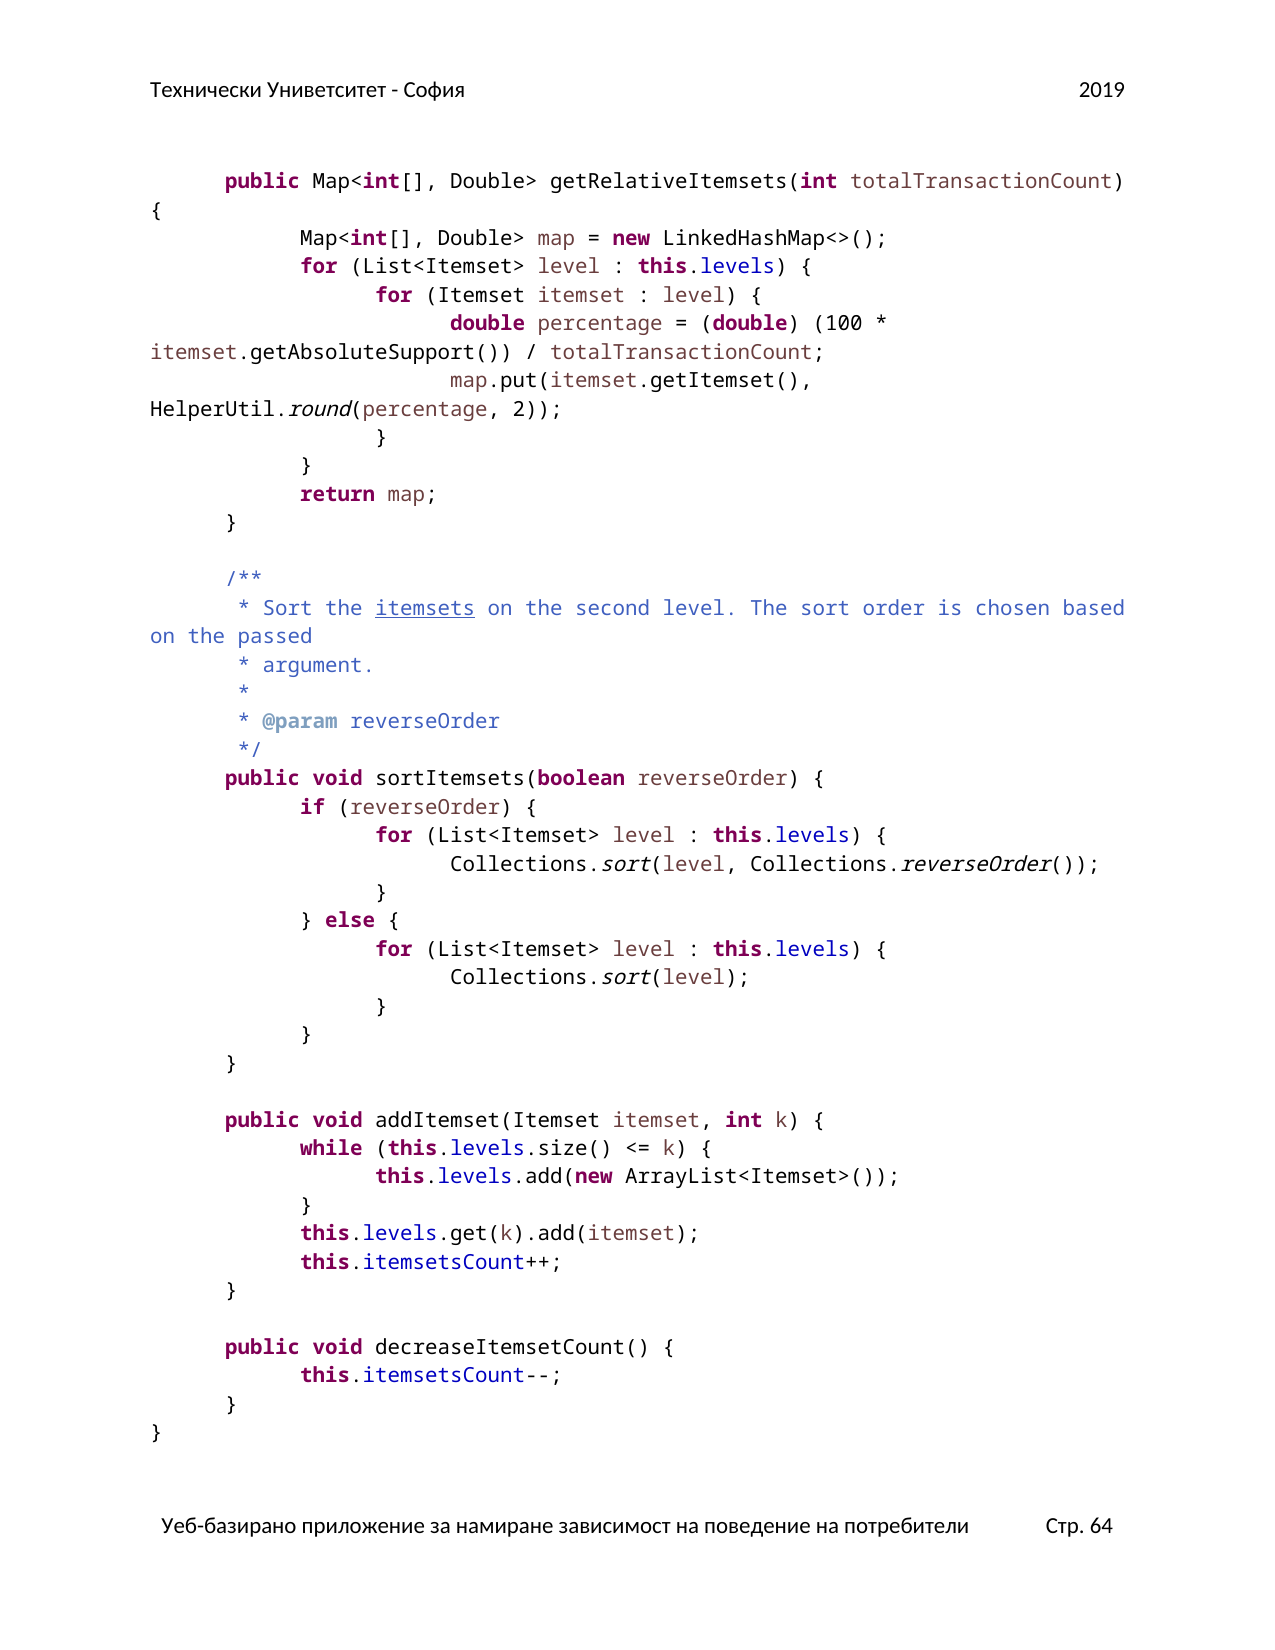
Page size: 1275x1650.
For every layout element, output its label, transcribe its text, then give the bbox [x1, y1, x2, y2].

text } [150, 1019, 1125, 1048]
text public void addItemset(Itemset itemset, int k) { [150, 1105, 1125, 1133]
text while (this.levels.size() <= k) { [150, 1133, 1125, 1162]
text } else { [150, 906, 1125, 934]
text for (List<Itemset> level : this.levels) { [150, 820, 1125, 849]
text Map<int[], Double> map = new LinkedHashMap<>(); [150, 223, 1125, 252]
text } [150, 1275, 1125, 1304]
text this.itemsetsCount++; [150, 1247, 1125, 1275]
text Collections.sort(level); [150, 962, 1125, 991]
text this.itemsetsCount--; [150, 1361, 1125, 1389]
text public Map<int[], Double> getRelativeItemsets(int totalTransactionCount) { [150, 166, 1125, 223]
text } [150, 1190, 1125, 1218]
text this.levels.get(k).add(itemset); [150, 1218, 1125, 1247]
text * [150, 678, 1125, 707]
text } [150, 1417, 1125, 1446]
text map.put(itemset.getItemset(), HelperUtil.round(percentage, 2)); [150, 365, 1125, 422]
text if (reverseOrder) { [150, 792, 1125, 820]
text double percentage = (double) (100 * itemset.getAbsoluteSupport()) / totalTransactionCount; [150, 308, 1125, 365]
text } [150, 1389, 1125, 1417]
text } [150, 1048, 1125, 1076]
text public void sortItemsets(boolean reverseOrder) { [150, 763, 1125, 792]
text } [150, 451, 1125, 479]
text for (List<Itemset> level : this.levels) { [150, 934, 1125, 962]
text for (List<Itemset> level : this.levels) { [150, 252, 1125, 280]
text for (Itemset itemset : level) { [150, 280, 1125, 308]
text * Sort the itemsets on the second level. The sort order is chosen based on the passed [150, 593, 1125, 650]
text Collections.sort(level, Collections.reverseOrder()); [150, 849, 1125, 877]
text /** [150, 564, 1125, 593]
text } [150, 991, 1125, 1019]
text this.levels.add(new ArrayList<Itemset>()); [150, 1162, 1125, 1190]
text public void decreaseItemsetCount() { [150, 1332, 1125, 1361]
text */ [150, 735, 1125, 763]
text return map; [150, 479, 1125, 507]
text } [150, 507, 1125, 536]
text } [150, 877, 1125, 906]
text * @param reverseOrder [150, 707, 1125, 735]
text } [150, 422, 1125, 451]
text * argument. [150, 650, 1125, 678]
